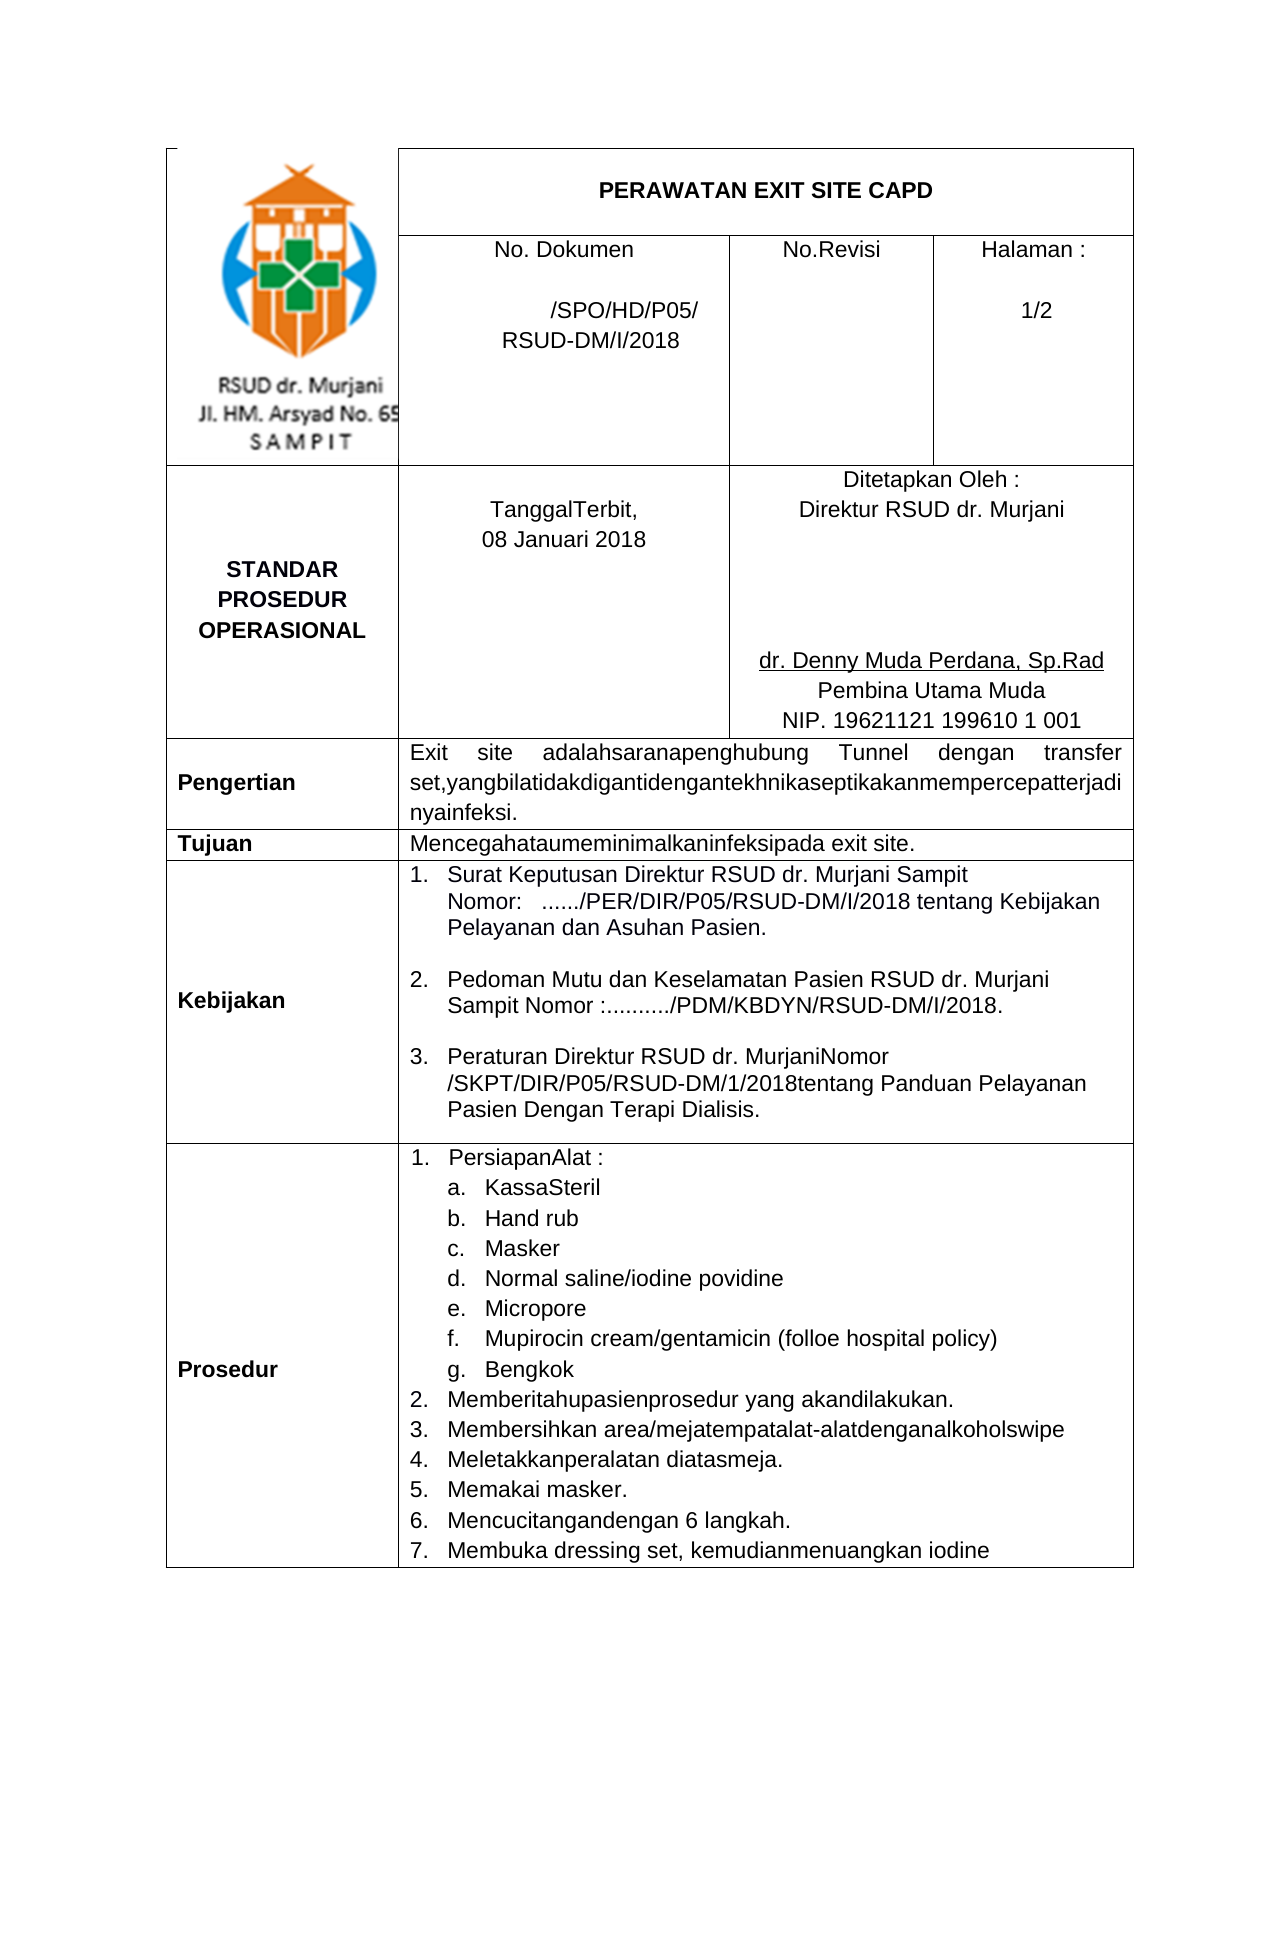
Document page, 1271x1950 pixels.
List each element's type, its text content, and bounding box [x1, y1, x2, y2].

table_cell Mencegahataumeminimalkaninfeksipada exit site. [399, 830, 1133, 860]
table_cell Exit site adalahsaranapenghubung Tunnel dengan transfer set,yangbilatidakdigantidengantekhnikaseptikakanmempercepatterjadinyainfeksi. [399, 739, 1133, 829]
table_cell Tujuan [167, 830, 398, 860]
picture [177, 148, 399, 461]
table_cell Kebijakan [167, 861, 398, 1143]
table_cell Prosedur [167, 1144, 398, 1567]
table_cell Ditetapkan Oleh : Direktur RSUD dr. Murjani dr. Denny Muda Perdana, Sp.Rad Pembina Utama Muda NIP. 19621121 199610 1 001 [730, 466, 1133, 737]
table_header PERAWATAN EXIT SITE CAPD [399, 149, 1133, 235]
table_cell Pengertian [167, 739, 398, 829]
table_cell TanggalTerbit, 08 Januari 2018 [399, 466, 729, 737]
table_cell No.Revisi [730, 236, 933, 464]
table_cell No. Dokumen /SPO/HD/P05/RSUD-DM/I/2018 [399, 236, 729, 464]
table_cell PersiapanAlat : KassaSteril Hand rub Masker Normal saline/iodine povidine Micropore Mupirocin cream/gentamicin (folloe hospital policy) Bengkok Memberitahupasienprosedur yang akandilakukan. Membersihkan area/mejatempatalat-alatdenganalkoholswipe Meletakkanperalatan diatasmeja. Memakai masker. Mencucitangandengan 6 langkah. Membuka dressing set, kemudianmenuangkan iodine [399, 1144, 1133, 1567]
table_header [167, 149, 398, 464]
table_cell Halaman : 1/2 [934, 236, 1133, 464]
table_cell STANDAR PROSEDUR OPERASIONAL [167, 466, 398, 737]
table_cell Surat Keputusan Direktur RSUD dr. Murjani Sampit Nomor: ....../PER/DIR/P05/RSUD-DM/I/2018 tentang Kebijakan Pelayanan dan Asuhan Pasien. Pedoman Mutu dan Keselamatan Pasien RSUD dr. Murjani Sampit Nomor :........../PDM/KBDYN/RSUD-DM/I/2018. Peraturan Direktur RSUD dr. MurjaniNomor /SKPT/DIR/P05/RSUD-DM/1/2018tentang Panduan Pelayanan Pasien Dengan Terapi Dialisis. [399, 861, 1133, 1143]
